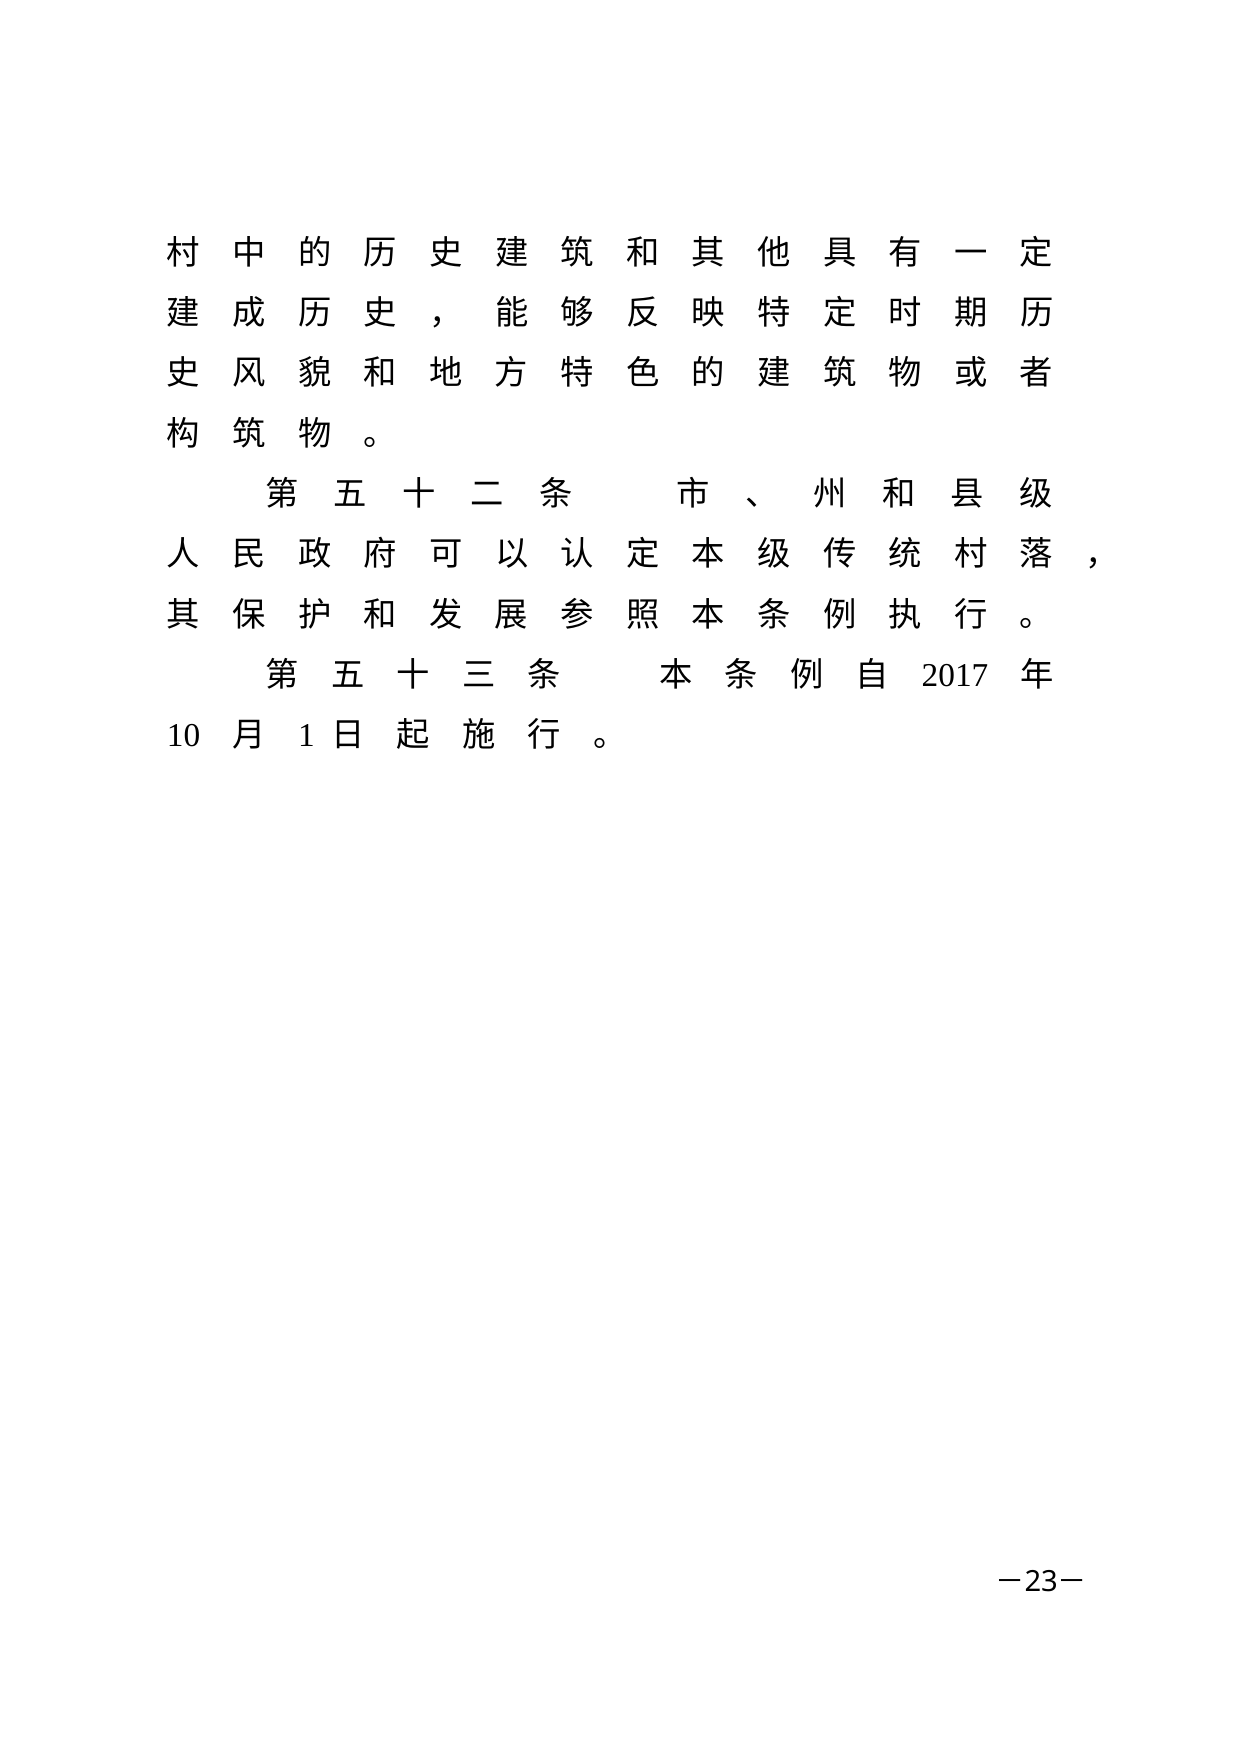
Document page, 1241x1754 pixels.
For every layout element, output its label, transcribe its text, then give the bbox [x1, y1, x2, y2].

text 第五十三条 本条例自2017年10月1日起施行。 [167, 642, 1085, 762]
text 第五十一条 本条例所称传统建筑，包括不可移动文物中的建筑物或者构筑物，历史文化名村中的历史建筑和其他具有一定建成历史，能够反映特定时期历史风貌和地方特色的建筑物或者构筑物。 [167, 219, 1085, 461]
text 第五十二条 市、州和县级人民政府可以认定本级传统村落，其保护和发展参照本条例执行。 [167, 461, 1085, 642]
